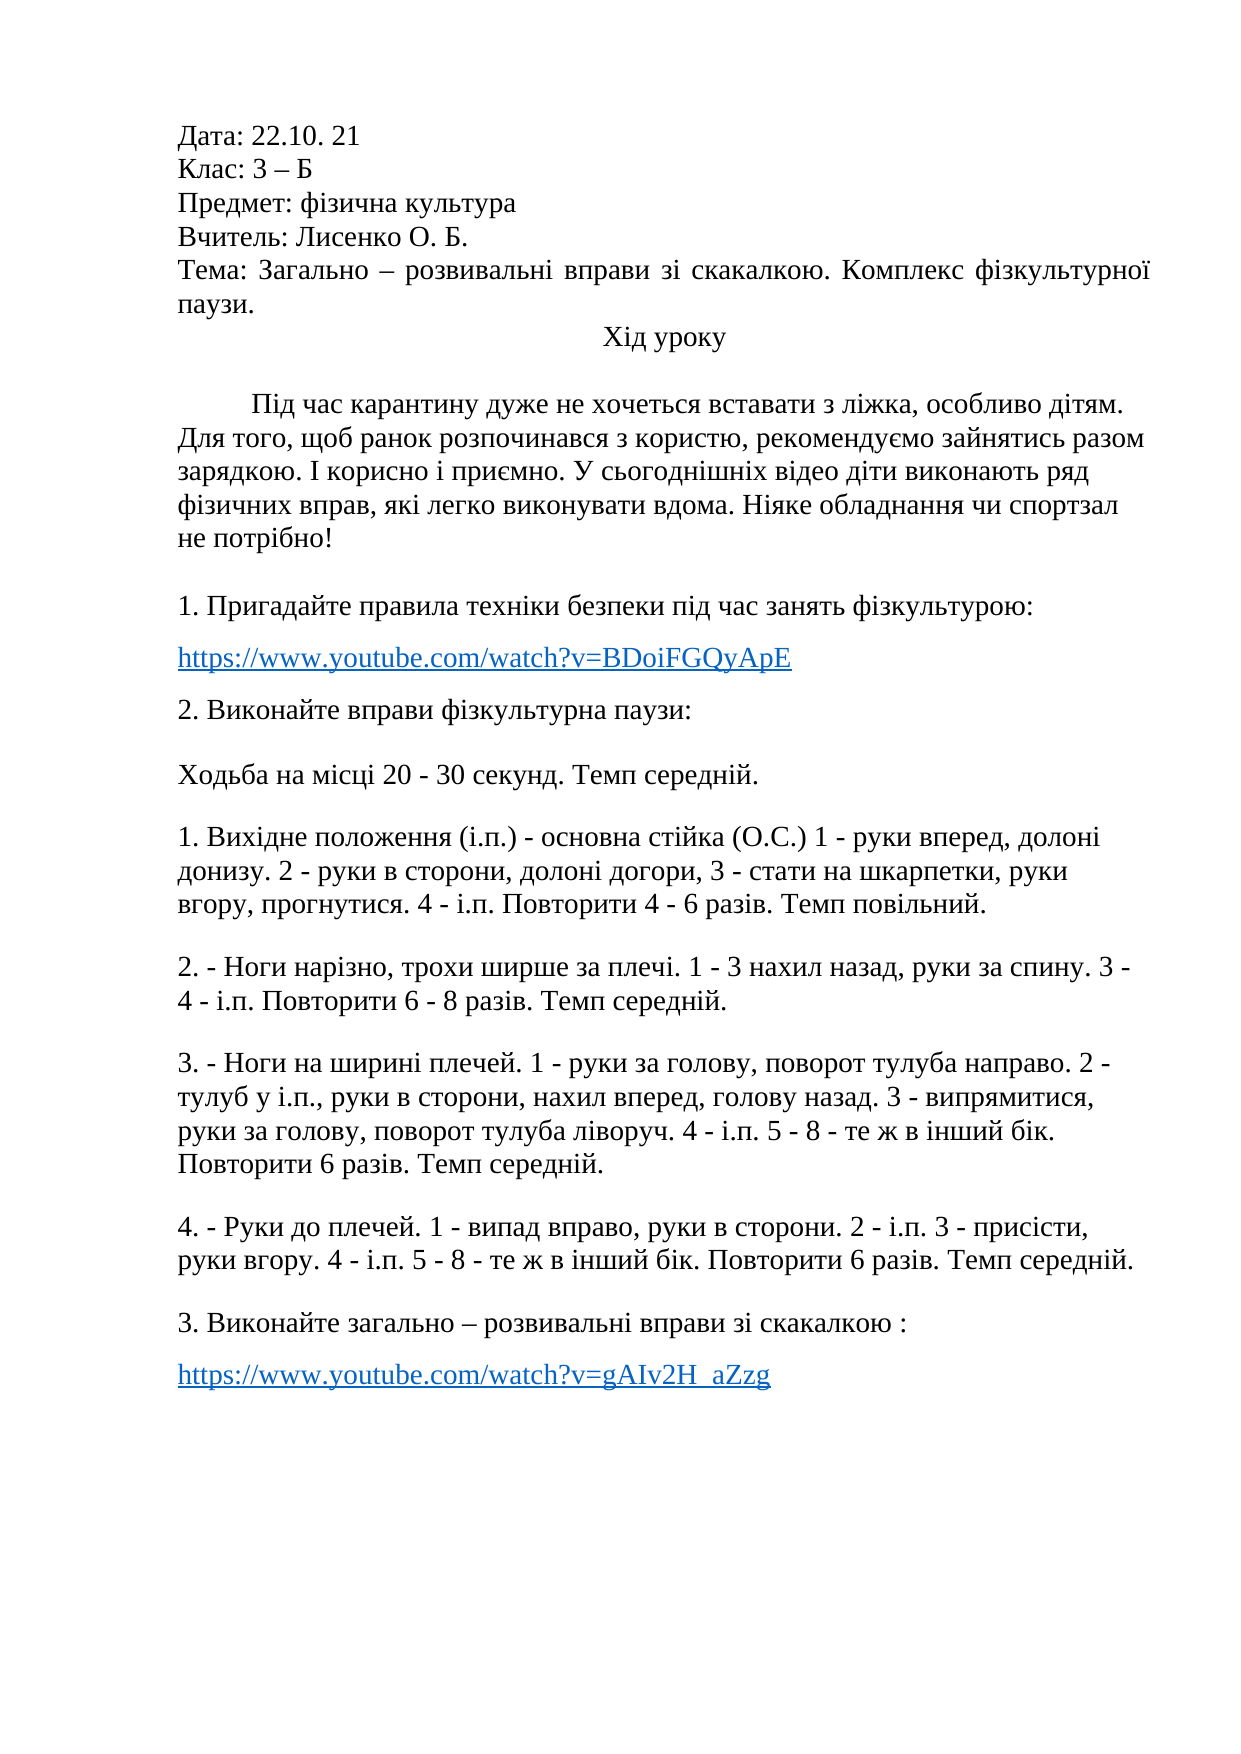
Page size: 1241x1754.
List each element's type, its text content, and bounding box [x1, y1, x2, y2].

text https://www.youtube.com/watch?v=BDoiFGQyApE [177, 640, 1152, 673]
text Ходьба на місці 20 - 30 секунд. Темп середній. [177, 757, 1152, 790]
text Предмет: фізична культура [177, 185, 1152, 219]
text Дата: 22.10. 21 [177, 118, 1152, 152]
text Тема: Загально – розвивальні вправи зі скакалкою. Комплекс фізкультурної паузи. [177, 252, 1152, 319]
text Під час карантину дуже не хочеться вставати з ліжка, особливо дітям. Для того, щоб ранок розпочинався з користю, рекомендуємо зайнятись разом зарядкою. І корисно і приємно. У сьогоднішніх відео діти виконають ряд фізичних вправ, які легко виконувати вдома. Ніяке обладнання чи спортзал не потрібно! [177, 386, 1152, 554]
text 2. Виконайте вправи фізкультурна паузи: [177, 692, 1152, 726]
text Хід уроку [177, 319, 1152, 353]
text 1. Вихідне положення (і.п.) - основна стійка (О.С.) 1 - руки вперед, долоні донизу. 2 - руки в сторони, долоні догори, 3 - стати на шкарпетки, руки вгору, прогнутися. 4 - і.п. Повторити 4 - 6 разів. Темп повільний. [177, 819, 1152, 920]
text 2. - Ноги нарізно, трохи ширше за плечі. 1 - 3 нахил назад, руки за спину. 3 - 4 - і.п. Повторити 6 - 8 разів. Темп середній. [177, 949, 1152, 1016]
text 1. Пригадайте правила техніки безпеки під час занять фізкультурою: [177, 588, 1152, 621]
text 3. - Ноги на ширині плечей. 1 - руки за голову, поворот тулуба направо. 2 - тулуб у і.п., руки в сторони, нахил вперед, голову назад. 3 - випрямитися, руки за голову, поворот тулуба ліворуч. 4 - і.п. 5 - 8 - те ж в інший бік. Повторити 6 разів. Темп середній. [177, 1046, 1152, 1180]
text https://www.youtube.com/watch?v=gAIv2H_aZzg [177, 1357, 1152, 1391]
text Клас: 3 – Б [177, 152, 1152, 185]
text Вчитель: Лисенко О. Б. [177, 219, 1152, 252]
text 3. Виконайте загально – розвивальні вправи зі скакалкою : [177, 1305, 1152, 1339]
text 4. - Руки до плечей. 1 - випад вправо, руки в сторони. 2 - і.п. 3 - присісти, руки вгору. 4 - і.п. 5 - 8 - те ж в інший бік. Повторити 6 разів. Темп середній. [177, 1209, 1152, 1276]
